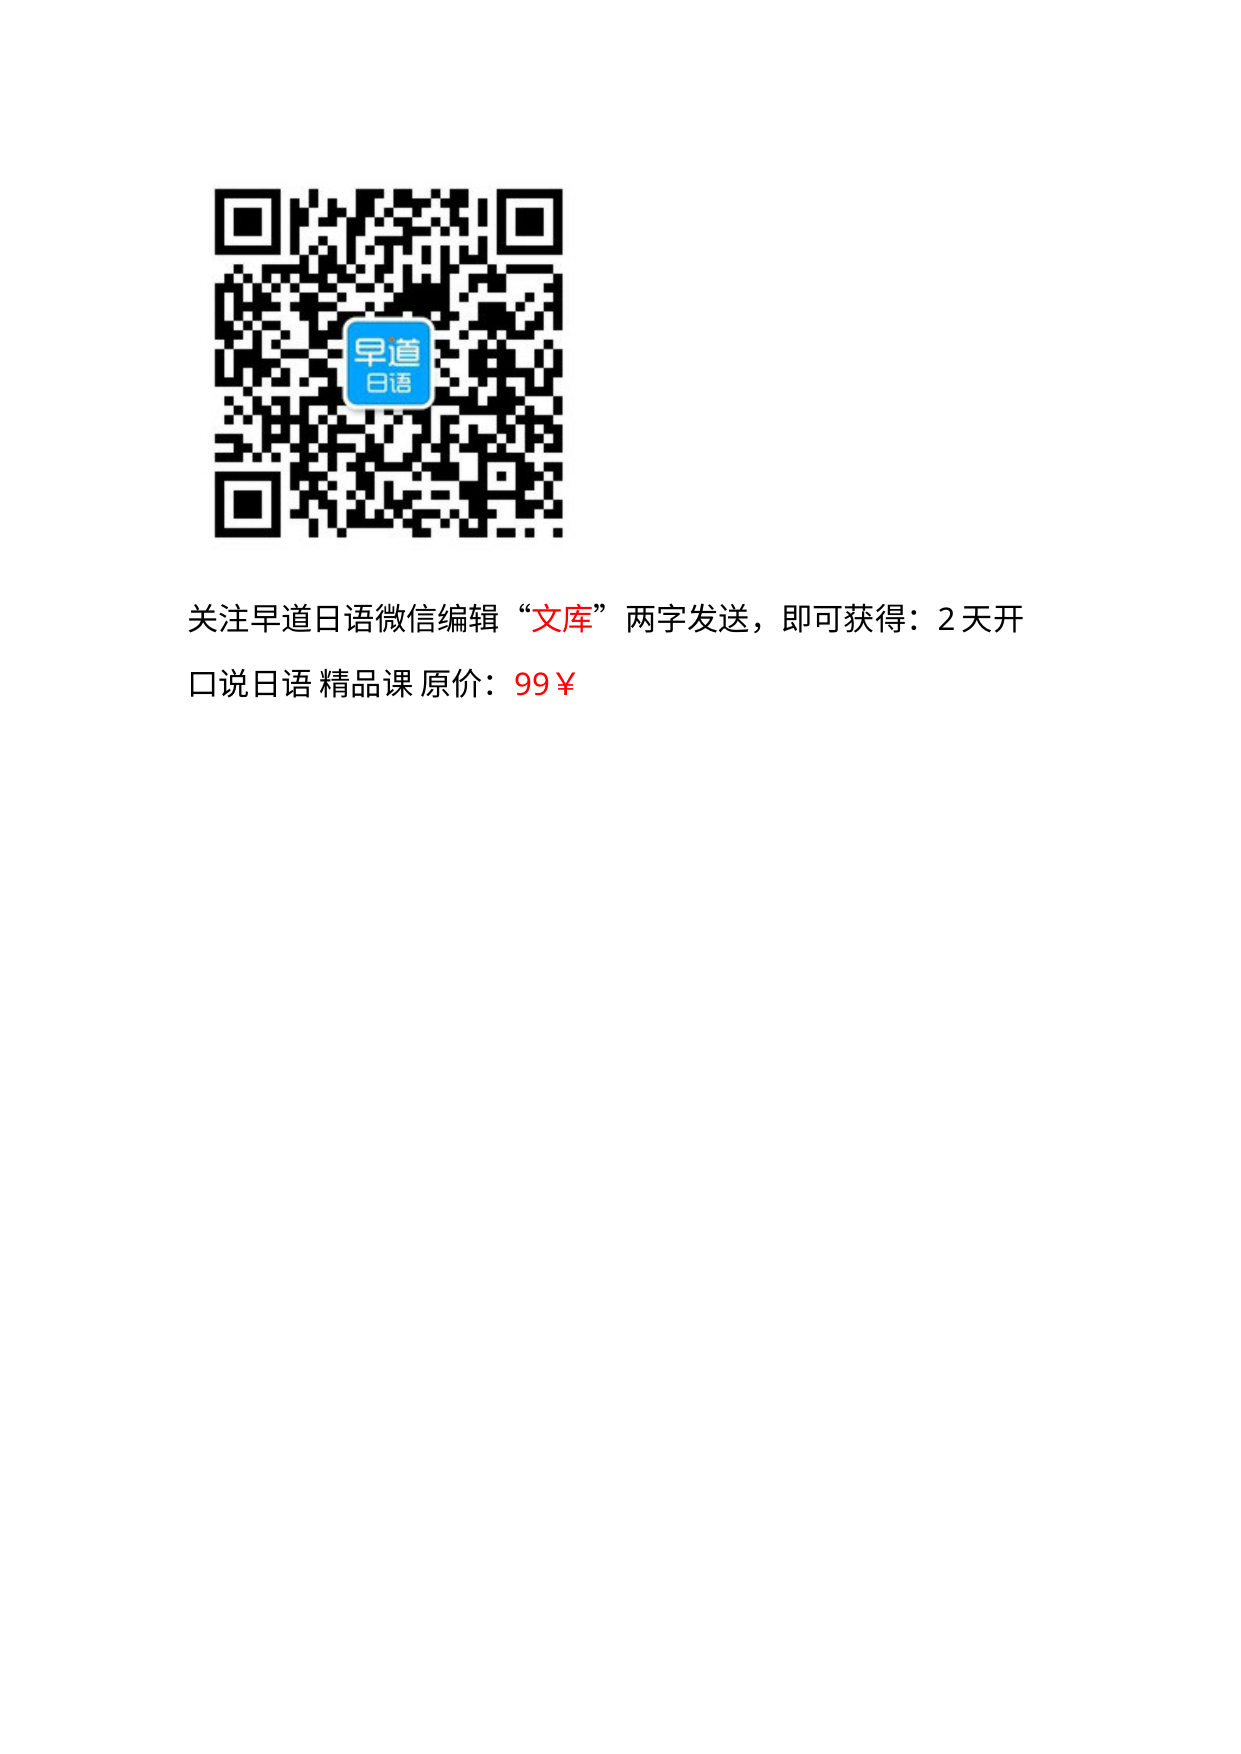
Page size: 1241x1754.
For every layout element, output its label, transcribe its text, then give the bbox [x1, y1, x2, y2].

picture [187, 162, 591, 566]
text 关注早道日语微信编辑“文库”两字发送，即可获得：2天开口说日语 精品课 原价：99￥ [187, 584, 1053, 714]
